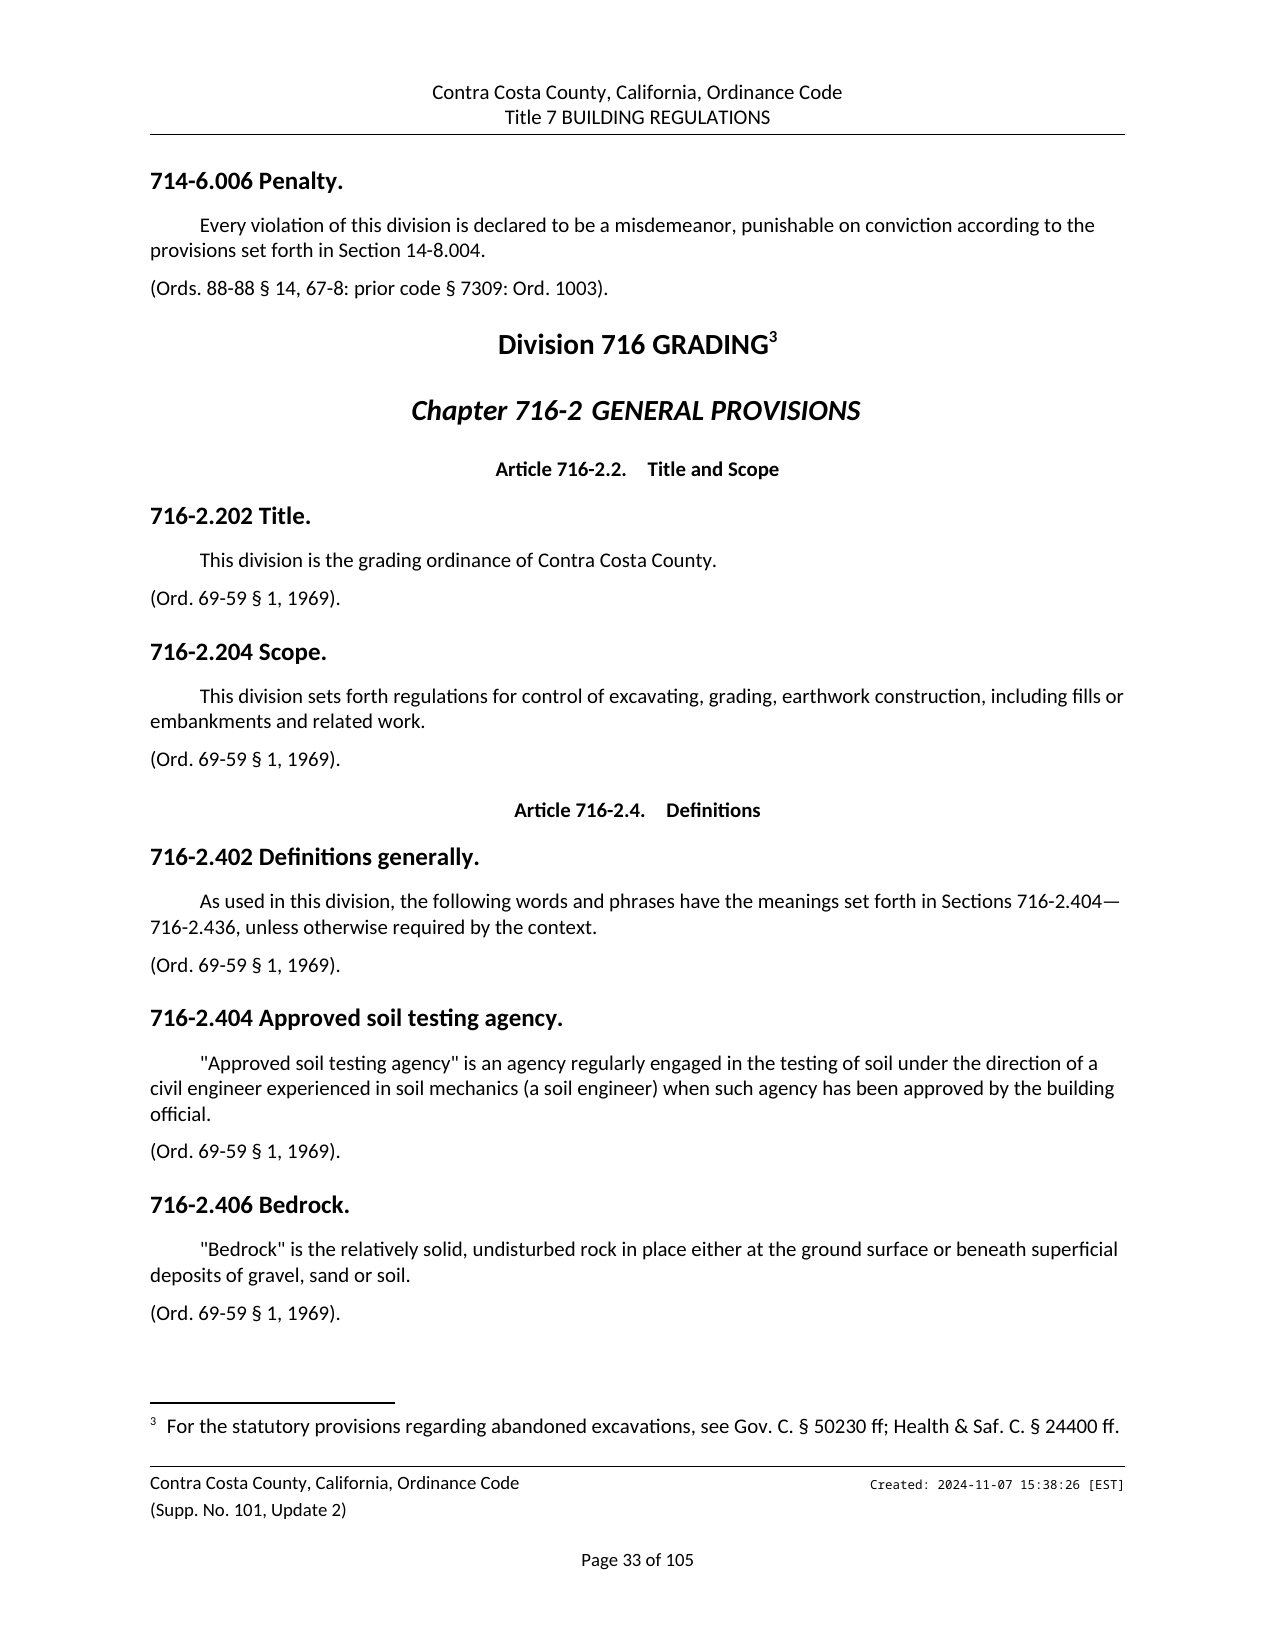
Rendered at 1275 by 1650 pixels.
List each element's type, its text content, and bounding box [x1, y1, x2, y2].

text (Ord. 69-59 § 1, 1969). [150, 747, 1125, 772]
text This division is the grading ordinance of Contra Costa County. [150, 547, 1125, 573]
text This division sets forth regulations for control of excavating, grading, earthwork construction, including fills or embankments and related work. [150, 683, 1125, 734]
text As used in this division, the following words and phrases have the meanings set forth in Sections 716-2.404—716-2.436, unless otherwise required by the context. [150, 889, 1125, 939]
text 714-6.006 Penalty. [150, 165, 1125, 195]
text (Ord. 69-59 § 1, 1969). [150, 952, 1125, 977]
text (Ord. 69-59 § 1, 1969). [150, 1139, 1125, 1164]
text (Ord. 69-59 § 1, 1969). [150, 1300, 1125, 1325]
text "Bedrock" is the relatively solid, undisturbed rock in place either at the ground surface or beneath superficial deposits of gravel, sand or soil. [150, 1237, 1125, 1287]
text Every violation of this division is declared to be a misdemeanor, punishable on conviction according to the provisions set forth in Section 14-8.004. [150, 212, 1125, 263]
text 716-2.402 Definitions generally. [150, 841, 1125, 872]
subtitle Chapter 716-2 GENERAL PROVISIONS [150, 392, 1125, 428]
text 716-2.204 Scope. [150, 636, 1125, 666]
text "Approved soil testing agency" is an agency regularly engaged in the testing of soil under the direction of a civil engineer experienced in soil mechanics (a soil engineer) when such agency has been approved by the building official. [150, 1050, 1125, 1126]
subtitle Division 716 GRADING [150, 326, 1125, 362]
text 716-2.404 Approved soil testing agency. [150, 1002, 1125, 1033]
text (Ords. 88-88 § 14, 67-8: prior code § 7309: Ord. 1003). [150, 276, 1125, 301]
text (Ord. 69-59 § 1, 1969). [150, 585, 1125, 611]
text Article 716-2.2. Title and Scope [150, 456, 1125, 481]
text Article 716-2.4. Definitions [150, 797, 1125, 822]
text 716-2.406 Bedrock. [150, 1189, 1125, 1220]
text 716-2.202 Title. [150, 500, 1125, 531]
